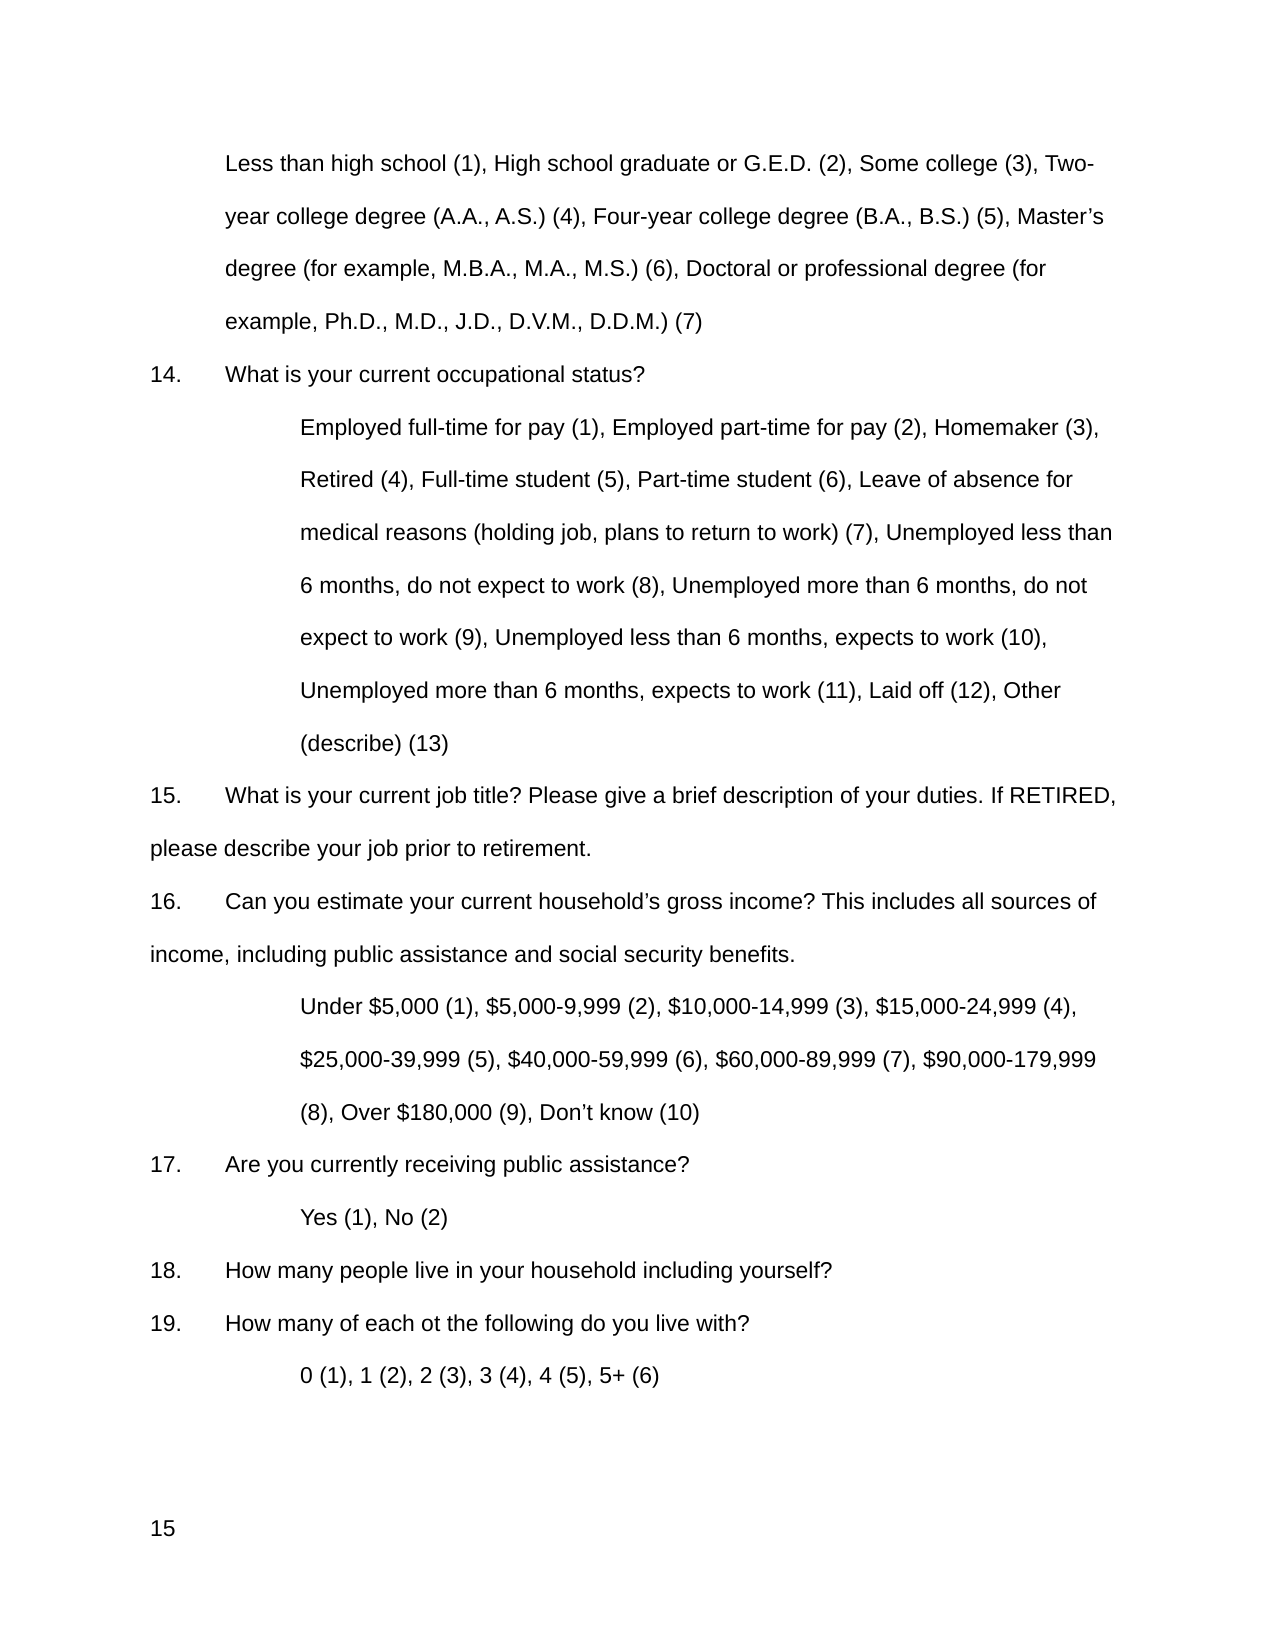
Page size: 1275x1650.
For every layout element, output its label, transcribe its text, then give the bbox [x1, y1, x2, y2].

text 18. How many people live in your household including yourself? [150, 1257, 1125, 1283]
text Employed full-time for pay (1), Employed part-time for pay (2), Homemaker (3), Retired (4), Full-time student (5), Part-time student (6), Leave of absence for medical reasons (holding job, plans to return to work) (7), Unemployed less than 6 months, do not expect to work (8), Unemployed more than 6 months, do not expect to work (9), Unemployed less than 6 months, expects to work (10), Unemployed more than 6 months, expects to work (11), Laid off (12), Other (describe) (13) [300, 413, 1125, 756]
text 16. Can you estimate your current household’s gross income? This includes all sources of income, including public assistance and social security benefits. [150, 888, 1125, 967]
text Under $5,000 (1), $5,000-9,999 (2), $10,000-14,999 (3), $15,000-24,999 (4), $25,000-39,999 (5), $40,000-59,999 (6), $60,000-89,999 (7), $90,000-179,999 (8), Over $180,000 (9), Don’t know (10) [300, 993, 1125, 1125]
text Yes (1), No (2) [225, 1204, 1125, 1231]
text 19. How many of each ot the following do you live with? [150, 1309, 1125, 1336]
text 0 (1), 1 (2), 2 (3), 3 (4), 4 (5), 5+ (6) [225, 1362, 1125, 1389]
text Less than high school (1), High school graduate or G.E.D. (2), Some college (3), Two-year college degree (A.A., A.S.) (4), Four-year college degree (B.A., B.S.) (5), Master’s degree (for example, M.B.A., M.A., M.S.) (6), Doctoral or professional degree (for example, Ph.D., M.D., J.D., D.V.M., D.D.M.) (7) [225, 150, 1125, 334]
text 15. What is your current job title? Please give a brief description of your duties. If RETIRED, please describe your job prior to retirement. [150, 782, 1125, 862]
text 17. Are you currently receiving public assistance? [150, 1151, 1125, 1178]
text 14. What is your current occupational status? [150, 361, 1125, 387]
